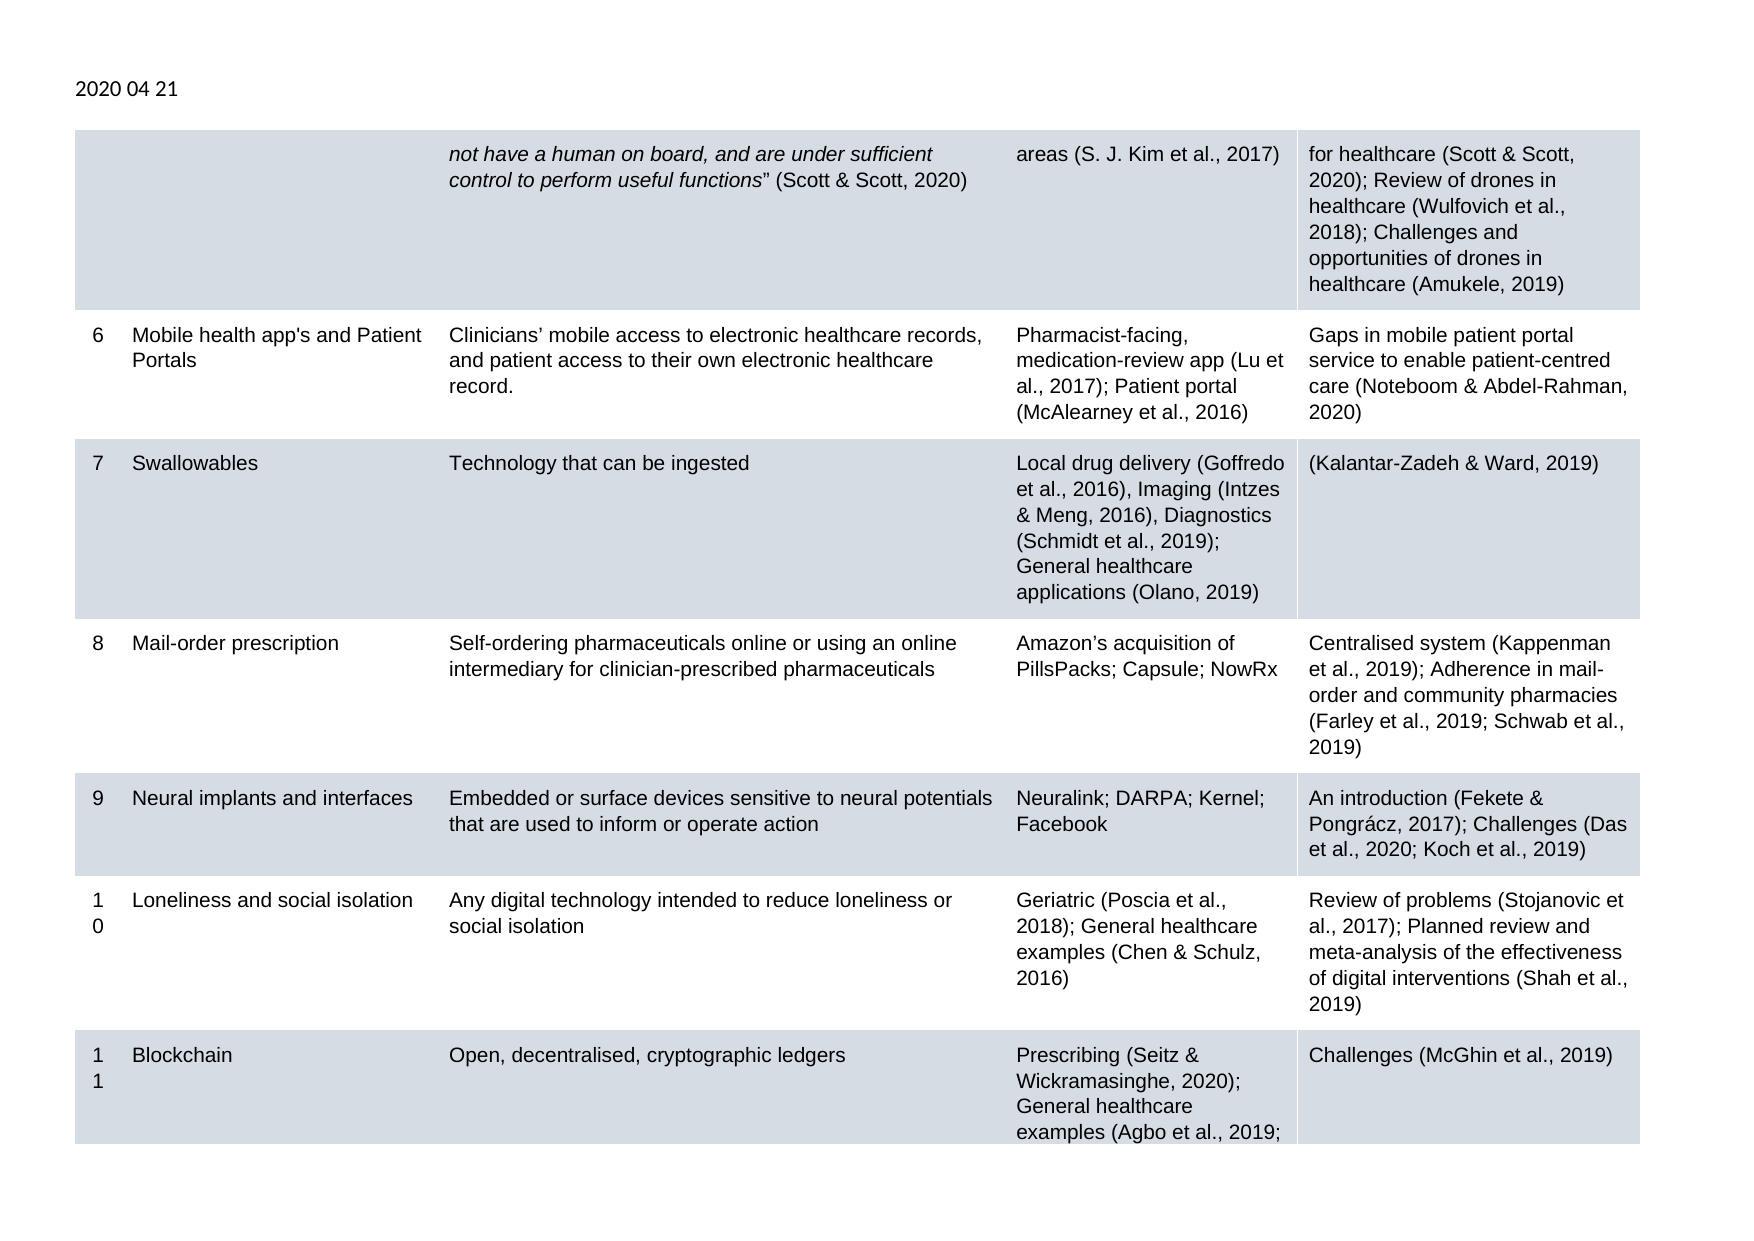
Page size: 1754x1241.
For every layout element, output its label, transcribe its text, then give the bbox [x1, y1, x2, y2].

table_cell 5 [75, 130, 121, 310]
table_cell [1298, 130, 1640, 310]
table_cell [1005, 1030, 1297, 1144]
table_cell Drones [121, 130, 438, 310]
table_cell Pharmacist-facing, medication-review app (Lu et al., 2017); Patient portal (McAlearney et al., 2016) [1005, 310, 1297, 438]
table_cell Swallowables [121, 439, 438, 619]
table_cell Review of problems (Stojanovic et al., 2017); Planned review and meta-analysis of the effectiveness of digital interventions (Shah et al., 2019) [1298, 876, 1640, 1030]
table_cell Any digital technology intended to reduce loneliness or social isolation [438, 876, 1005, 1030]
table_cell 6 [75, 310, 121, 438]
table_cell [1298, 1030, 1640, 1144]
table_cell Neural implants and interfaces [121, 773, 438, 876]
table_cell 7 [75, 439, 121, 619]
table_cell 10 [75, 876, 121, 1030]
table_cell (Kalantar-Zadeh & Ward, 2019) [1298, 439, 1640, 619]
table_cell Self-ordering pharmaceuticals online or using an online intermediary for clinician-prescribed pharmaceuticals [438, 619, 1005, 773]
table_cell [438, 130, 1005, 310]
table_cell Mail-order prescription [121, 619, 438, 773]
table_cell Mobile health app's and Patient Portals [121, 310, 438, 438]
table_cell Amazon’s acquisition of PillsPacks; Capsule; NowRx [1005, 619, 1297, 773]
table_cell Embedded or surface devices sensitive to neural potentials that are used to inform or operate action [438, 773, 1005, 876]
table_cell Blockchain [121, 1030, 438, 1144]
table_cell An introduction (Fekete & Pongrácz, 2017); Challenges (Das et al., 2020; Koch et al., 2019) [1298, 773, 1640, 876]
table_cell Centralised system (Kappenman et al., 2019); Adherence in mail-order and community pharmacies (Farley et al., 2019; Schwab et al., 2019) [1298, 619, 1640, 773]
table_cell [438, 1030, 1005, 1144]
table_cell Technology that can be ingested [438, 439, 1005, 619]
table_cell Clinicians’ mobile access to electronic healthcare records, and patient access to their own electronic healthcare record. [438, 310, 1005, 438]
table_cell Neuralink; DARPA; Kernel; Facebook [1005, 773, 1297, 876]
table_cell 9 [75, 773, 121, 876]
table_cell Local drug delivery (Goffredo et al., 2016), Imaging (Intzes & Meng, 2016), Diagnostics (Schmidt et al., 2019); General healthcare applications (Olano, 2019) [1005, 439, 1297, 619]
table_cell Geriatric (Poscia et al., 2018); General healthcare examples (Chen & Schulz, 2016) [1005, 876, 1297, 1030]
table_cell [1005, 130, 1297, 310]
table_cell Loneliness and social isolation [121, 876, 438, 1030]
table_cell 8 [75, 619, 121, 773]
table_cell Gaps in mobile patient portal service to enable patient-centred care (Noteboom & Abdel-Rahman, 2020) [1298, 310, 1640, 438]
table_cell 11 [75, 1030, 121, 1144]
